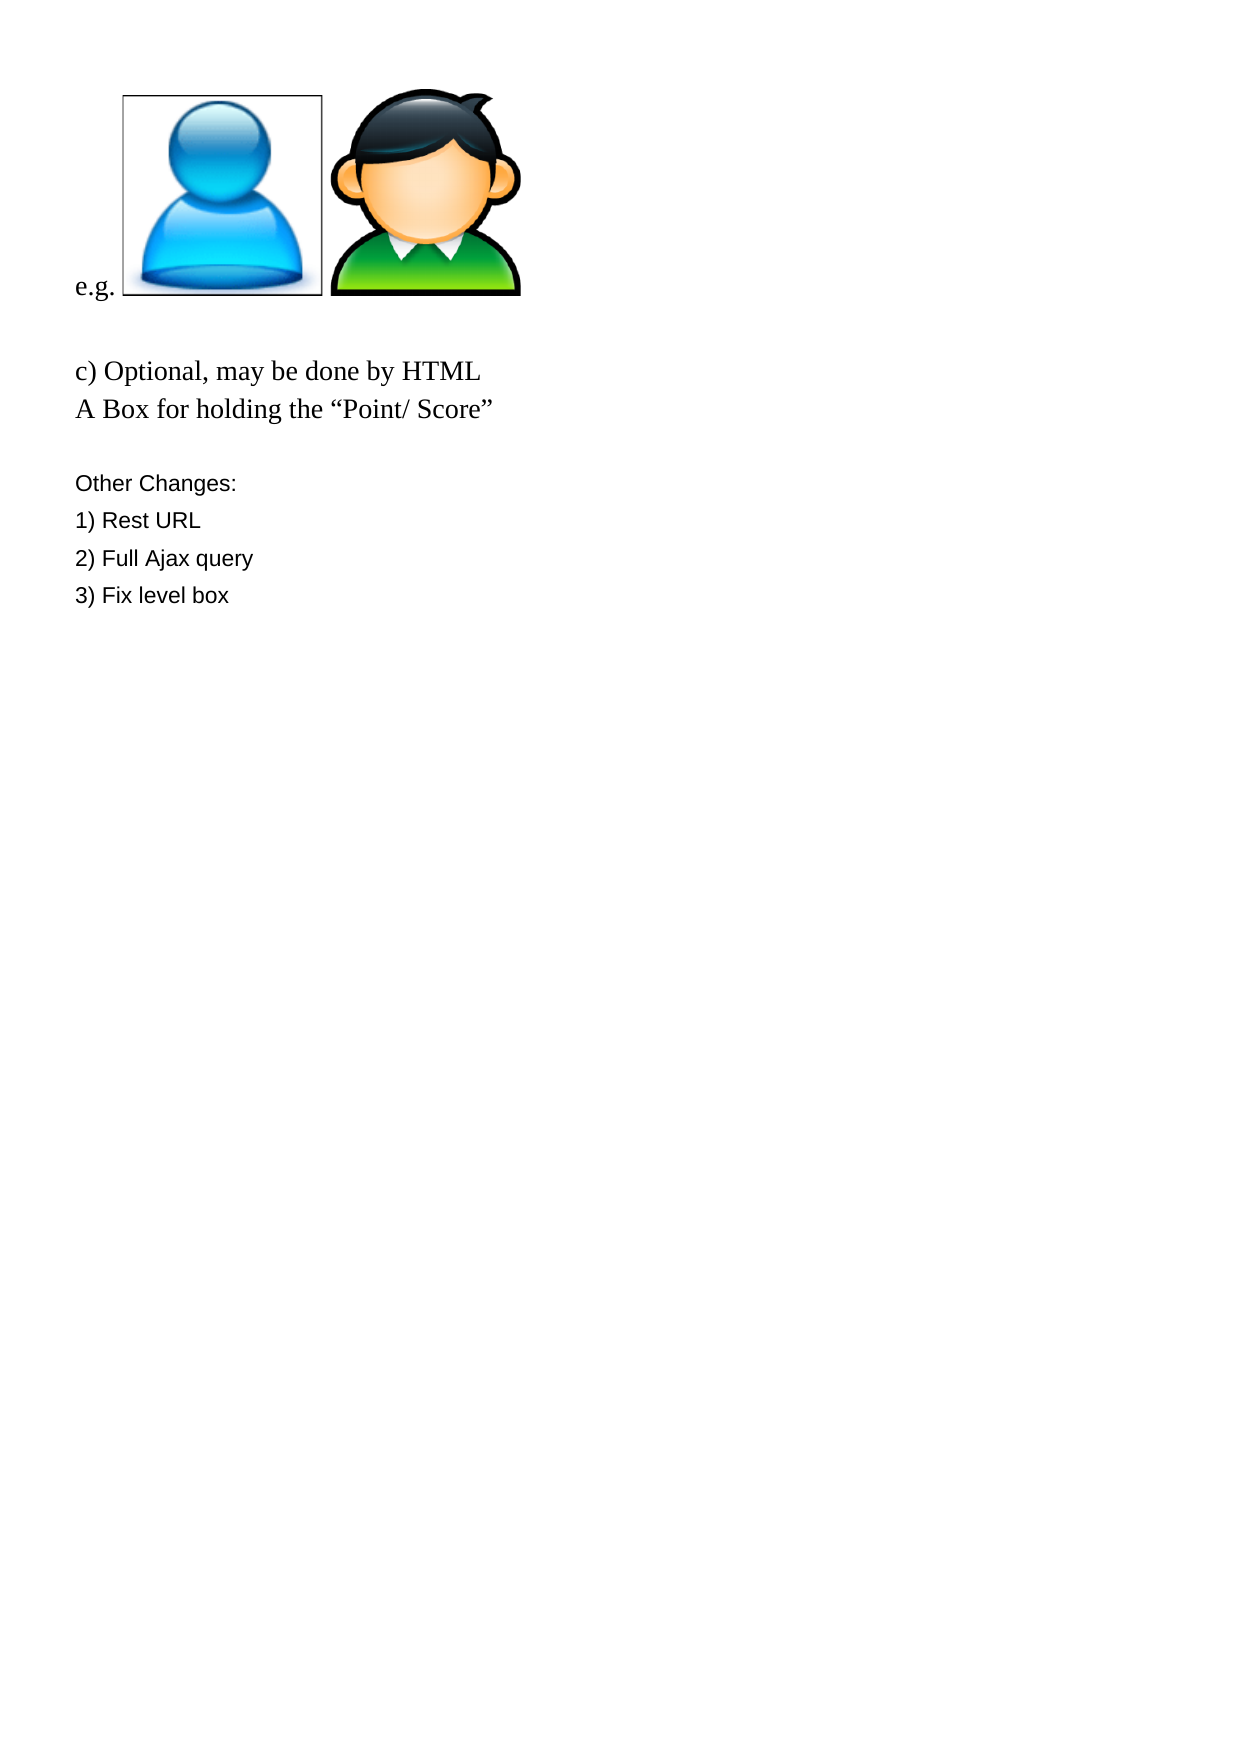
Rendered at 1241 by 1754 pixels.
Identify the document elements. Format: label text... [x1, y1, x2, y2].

text A Box for holding the “Point/ Score” [75, 389, 1165, 464]
picture [122, 89, 529, 296]
text c) Optional, may be done by HTML [75, 352, 1165, 389]
text Other Changes: 1) Rest URL 2) Full Ajax query 3) Fix level box [75, 464, 1165, 614]
